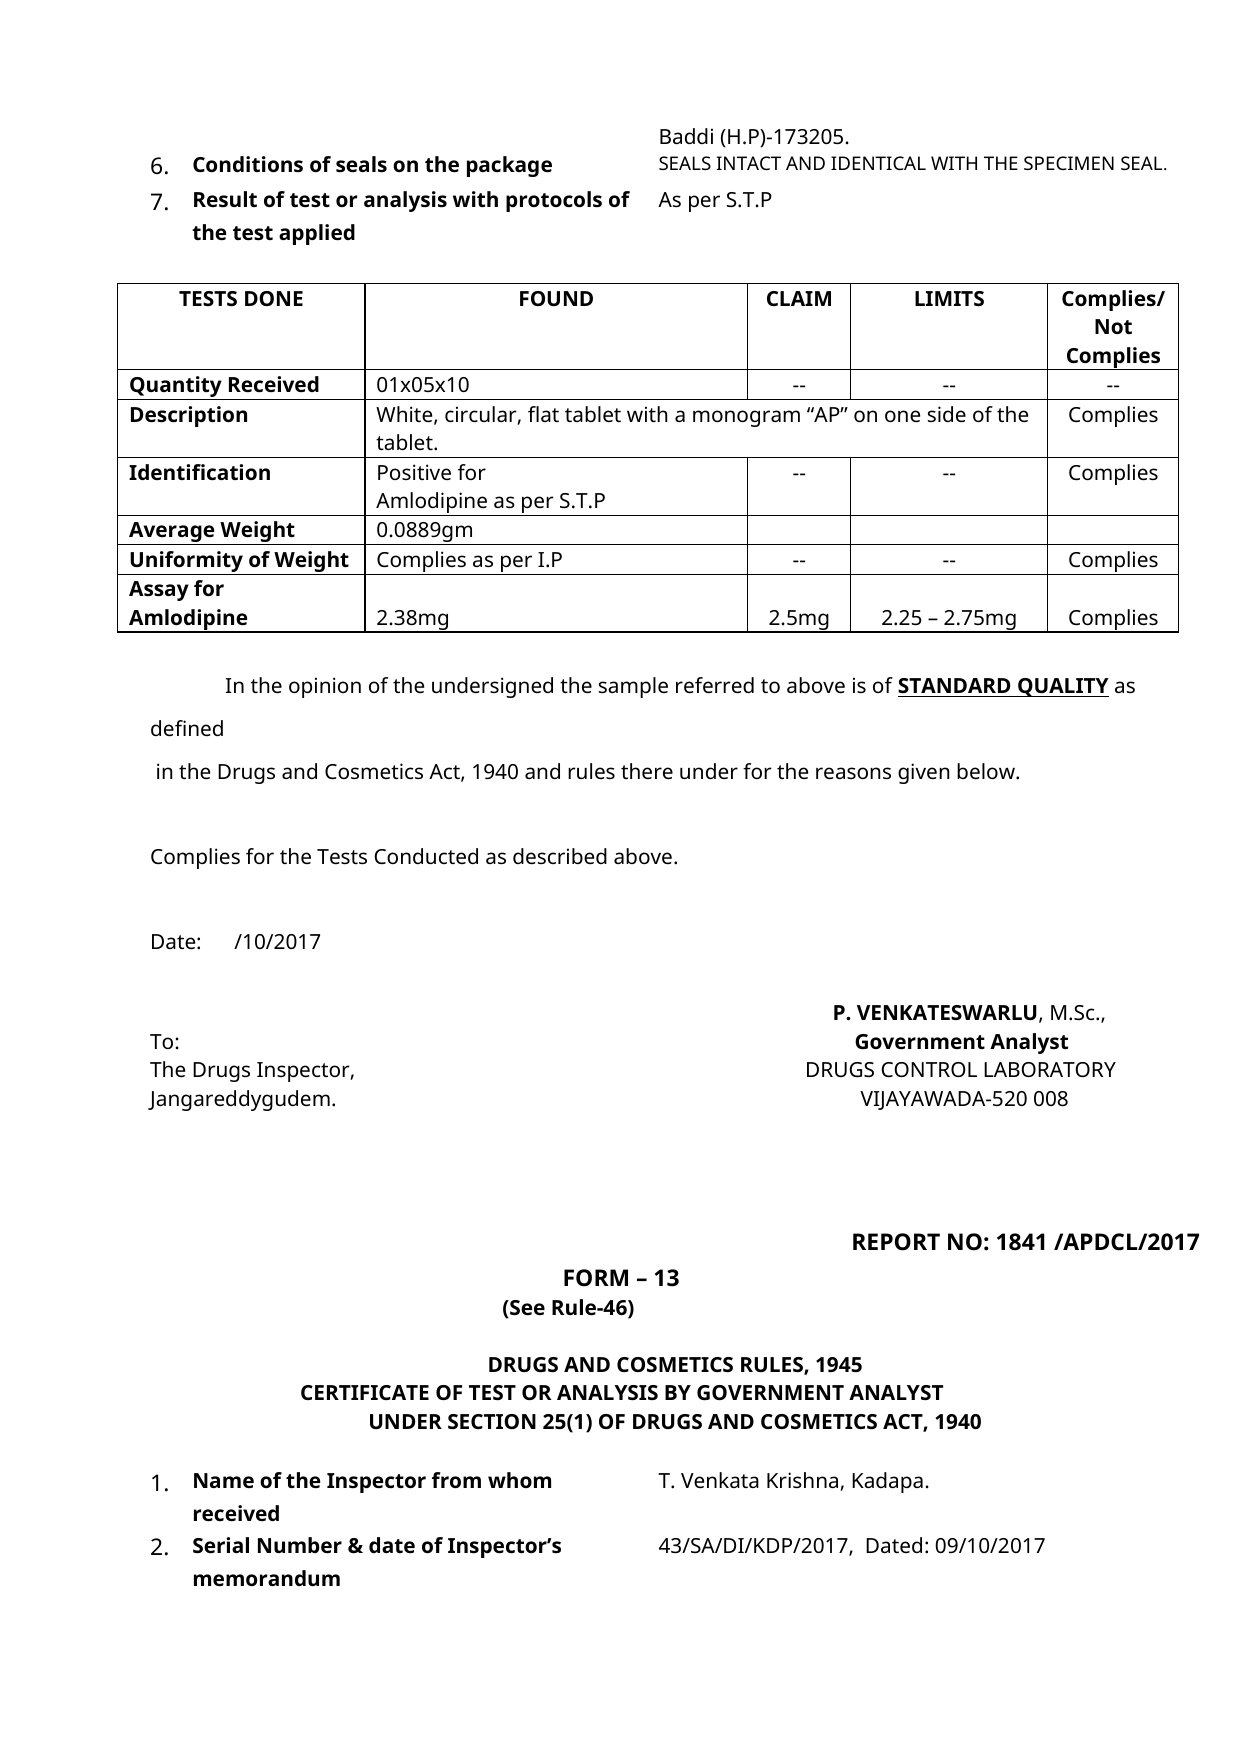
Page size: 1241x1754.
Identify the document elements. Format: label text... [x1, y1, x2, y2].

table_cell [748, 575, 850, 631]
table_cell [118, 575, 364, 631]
text DRUGS AND COSMETICS RULES, 1945 [150, 1350, 1200, 1378]
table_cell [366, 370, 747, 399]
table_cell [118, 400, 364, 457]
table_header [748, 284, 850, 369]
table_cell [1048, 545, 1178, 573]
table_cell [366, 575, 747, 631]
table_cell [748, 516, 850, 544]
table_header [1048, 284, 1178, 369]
text (See Rule-46) [150, 1293, 1200, 1321]
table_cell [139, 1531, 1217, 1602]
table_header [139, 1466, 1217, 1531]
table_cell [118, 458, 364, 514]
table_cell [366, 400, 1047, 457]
text CERTIFICATE OF TEST OR ANALYSIS BY GOVERNMENT ANALYST [225, 1378, 1200, 1407]
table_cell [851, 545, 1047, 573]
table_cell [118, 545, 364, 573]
text FORM – 13 [525, 1262, 1200, 1293]
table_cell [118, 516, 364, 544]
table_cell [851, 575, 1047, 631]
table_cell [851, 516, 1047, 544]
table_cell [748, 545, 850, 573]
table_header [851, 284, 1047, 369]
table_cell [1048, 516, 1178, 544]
text The Drugs Inspector, DRUGS CONTROL LABORATORY [150, 1055, 1200, 1084]
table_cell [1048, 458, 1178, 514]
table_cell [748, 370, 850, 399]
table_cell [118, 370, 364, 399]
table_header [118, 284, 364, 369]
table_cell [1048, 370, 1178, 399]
text Jangareddygudem. VIJAYAWADA-520 008 [150, 1084, 1200, 1112]
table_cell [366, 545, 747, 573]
text Date: /10/2017 [150, 927, 1200, 956]
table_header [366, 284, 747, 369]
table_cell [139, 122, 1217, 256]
text In the opinion of the undersigned the sample referred to above is of STANDARD QUALITY as defined [150, 289, 1200, 743]
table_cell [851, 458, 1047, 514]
text To: Government Analyst [150, 1027, 1200, 1055]
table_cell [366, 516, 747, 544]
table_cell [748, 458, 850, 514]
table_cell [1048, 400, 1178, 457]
text Complies for the Tests Conducted as described above. [150, 842, 1200, 871]
text UNDER SECTION 25(1) OF DRUGS AND COSMETICS ACT, 1940 [150, 1407, 1200, 1435]
text P. VENKATESWARLU, M.Sc., [150, 998, 1200, 1027]
text in the Drugs and Cosmetics Act, 1940 and rules there under for the reasons given below. [150, 757, 1200, 785]
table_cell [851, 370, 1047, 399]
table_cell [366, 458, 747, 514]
text REPORT NO: 1841 /APDCL/2017 [150, 1226, 1200, 1257]
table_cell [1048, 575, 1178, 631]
